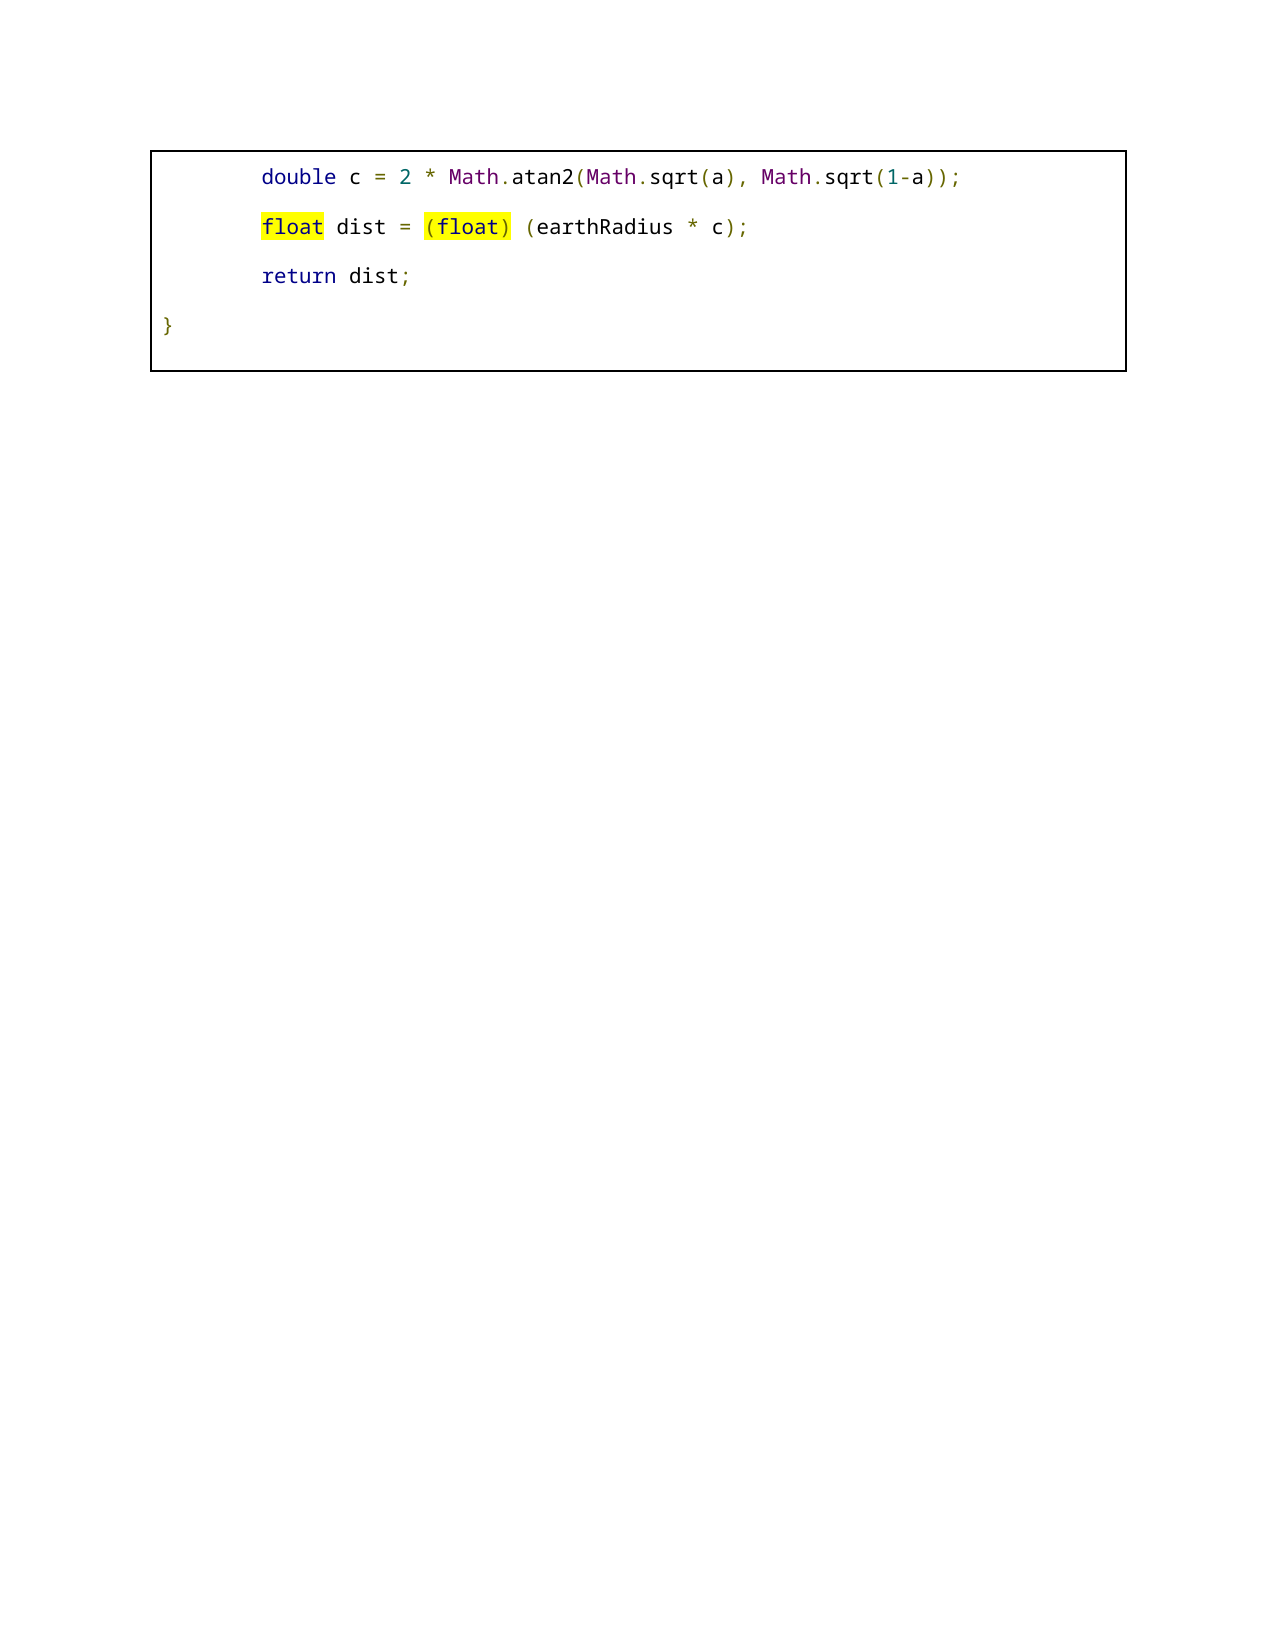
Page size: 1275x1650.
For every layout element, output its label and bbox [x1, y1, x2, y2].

table_header [152, 152, 1125, 370]
